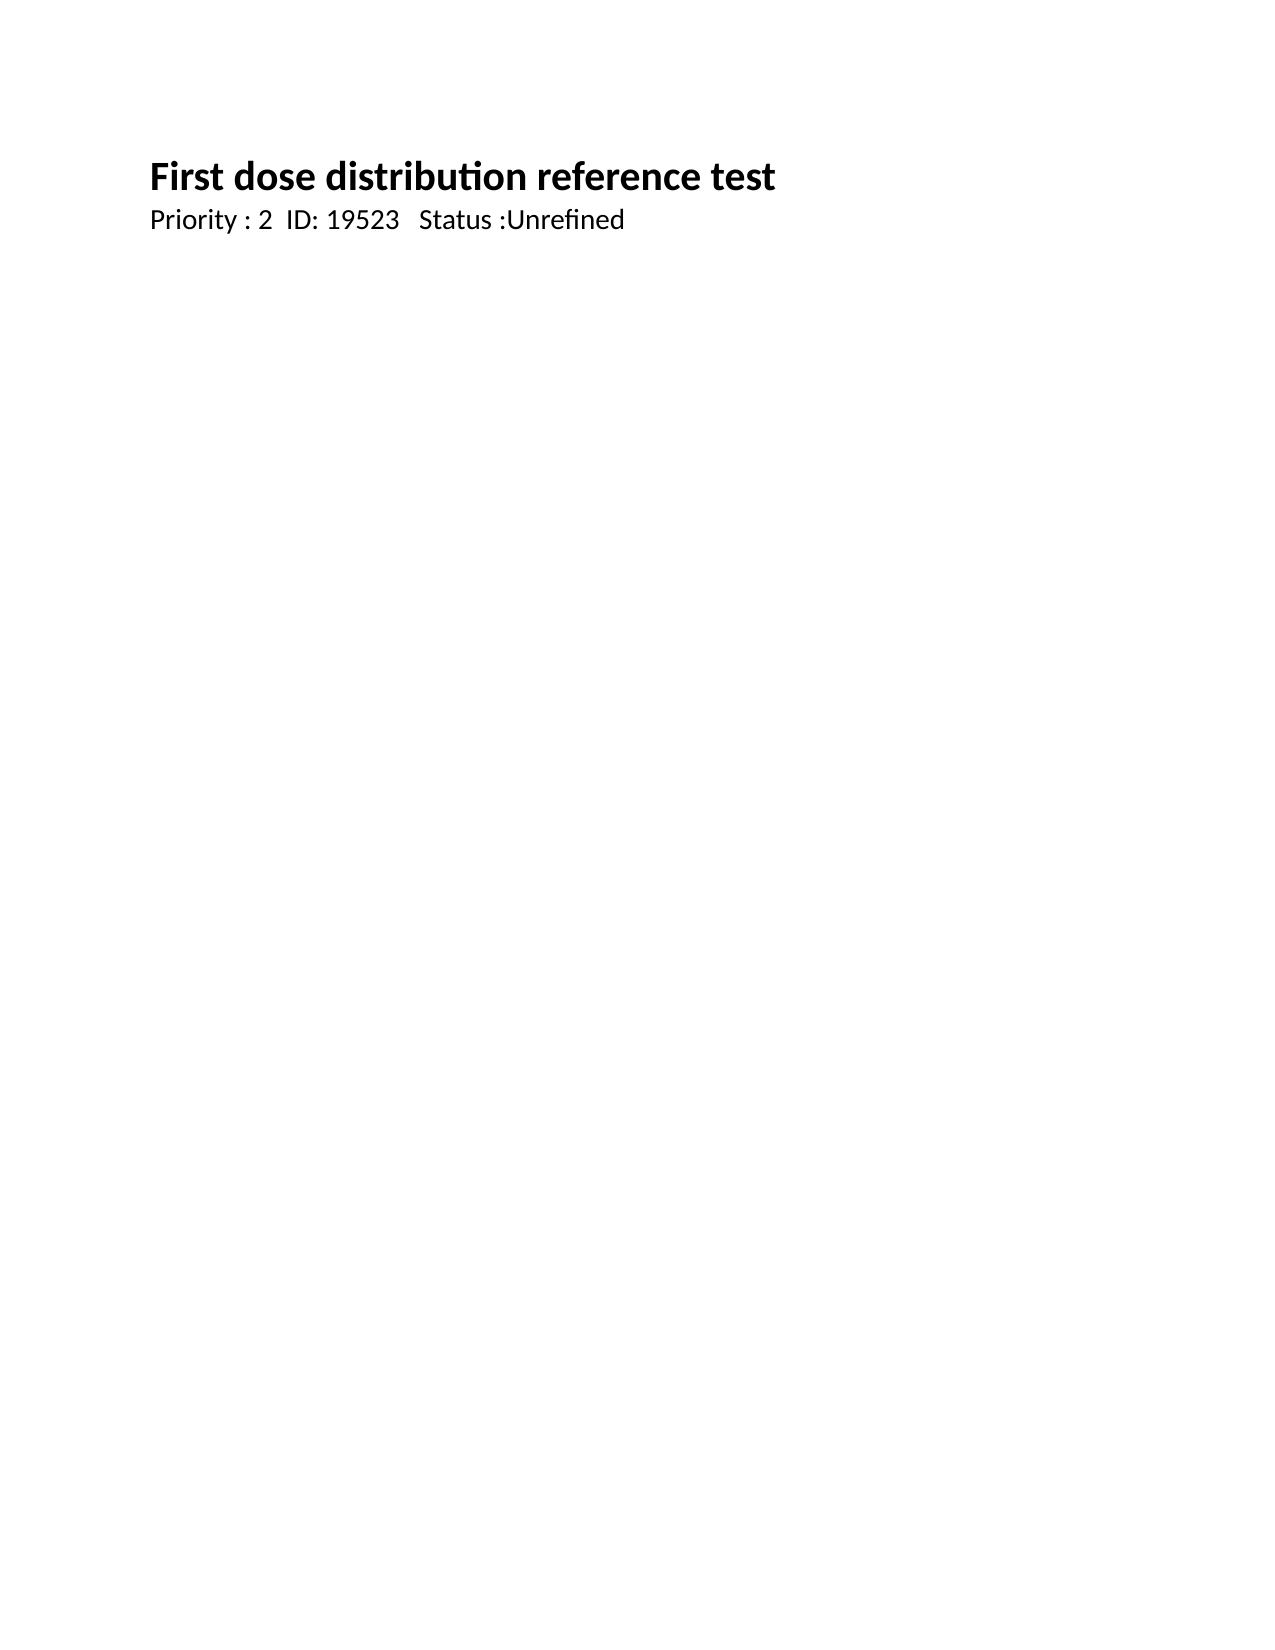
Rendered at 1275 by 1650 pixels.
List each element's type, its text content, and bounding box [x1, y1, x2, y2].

text First dose distribution reference test Priority : 2 ID: 19523 Status :Unrefined [150, 150, 1125, 320]
